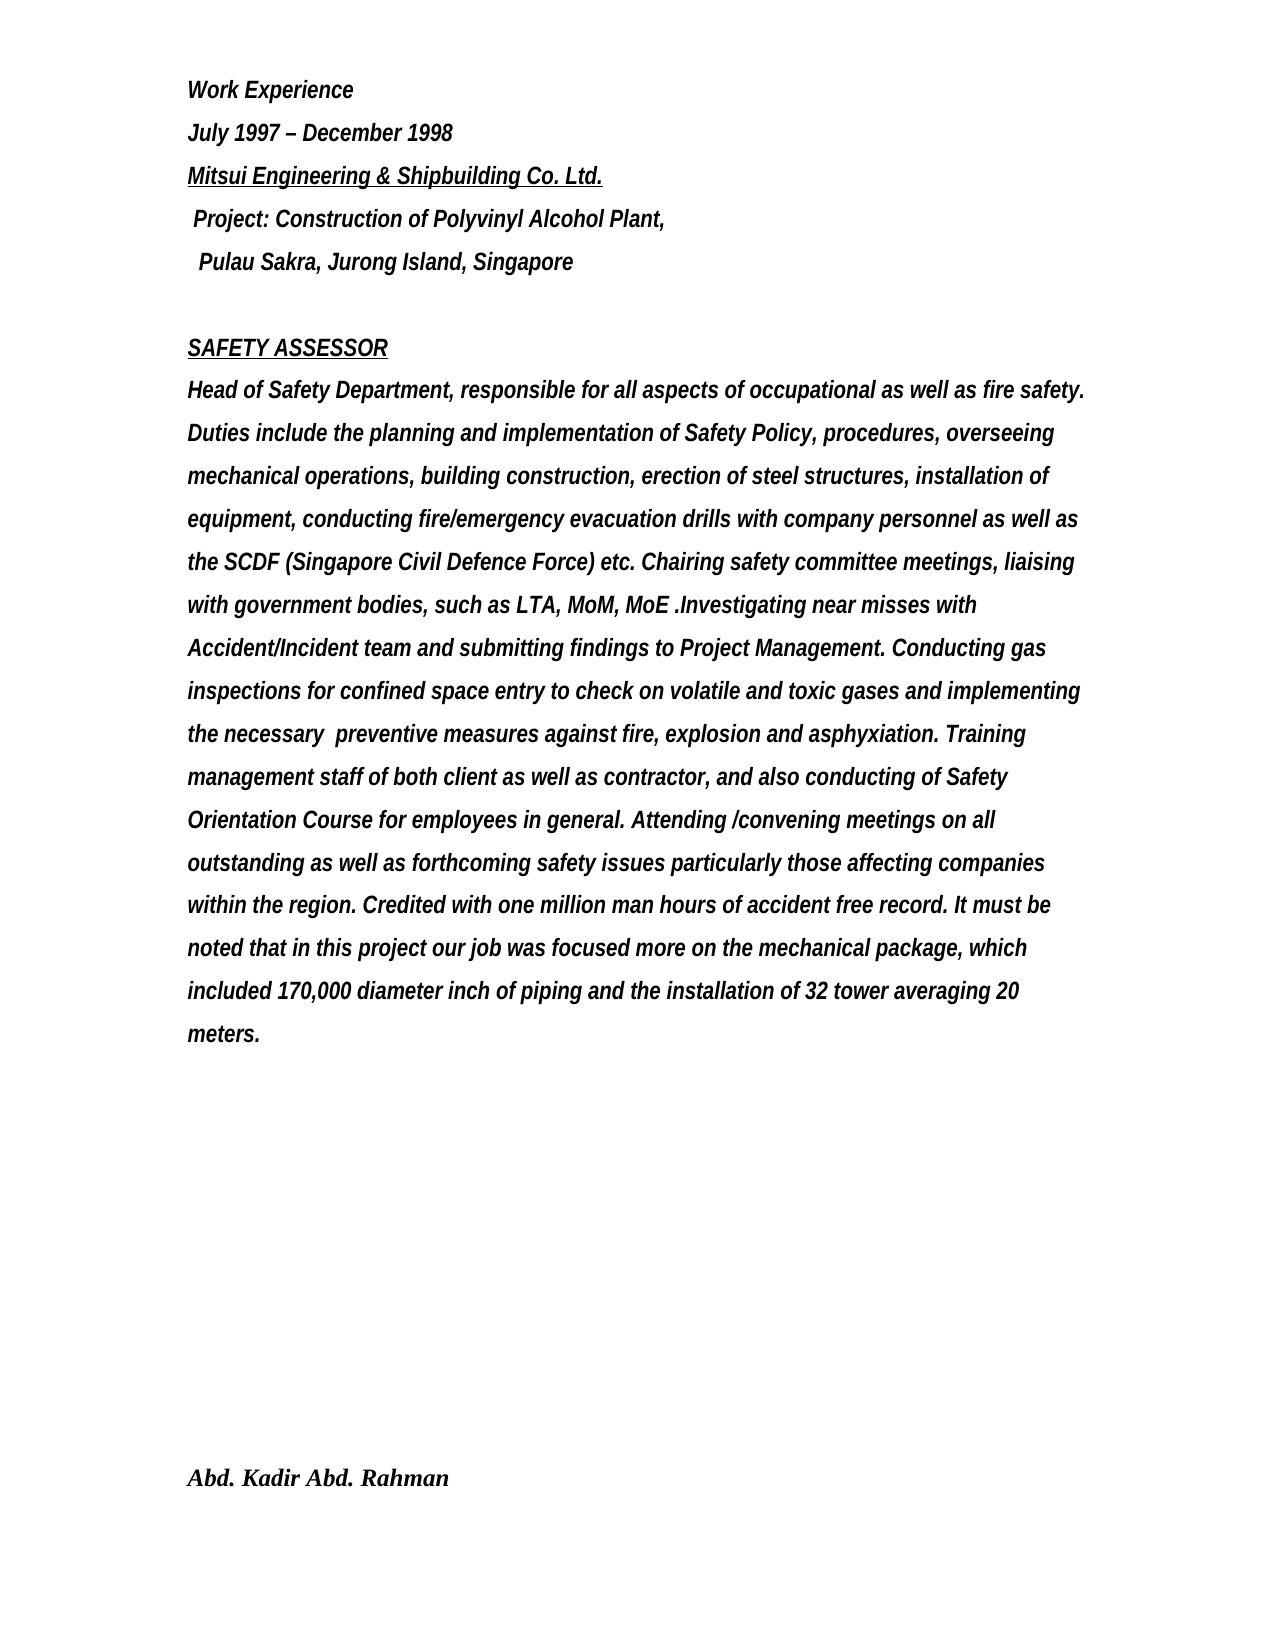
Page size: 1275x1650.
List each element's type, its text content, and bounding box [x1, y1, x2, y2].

text July 1997 – December 1998 [187, 118, 1087, 147]
text Project: Construction of Polyvinyl Alcohol Plant, [187, 204, 1087, 232]
text Pulau Sakra, Jurong Island, Singapore [187, 247, 1087, 275]
text Head of Safety Department, responsible for all aspects of occupational as well as fire safety. Duties include the planning and implementation of Safety Policy, procedures, overseeing mechanical operations, building construction, erection of steel structures, installation of equipment, conducting fire/emergency evacuation drills with company personnel as well as the SCDF (Singapore Civil Defence Force) etc. Chairing safety committee meetings, liaising with government bodies, such as LTA, MoM, MoE .Investigating near misses with Accident/Incident team and submitting findings to Project Management. Conducting gas inspections for confined space entry to check on volatile and toxic gases and implementing the necessary preventive measures against fire, explosion and asphyxiation. Training management staff of both client as well as contractor, and also conducting of Safety Orientation Course for employees in general. Attending /convening meetings on all outstanding as well as forthcoming safety issues particularly those affecting companies within the region. Credited with one million man hours of accident free record. It must be noted that in this project our job was focused more on the mechanical package, which included 170,000 diameter inch of piping and the installation of 32 tower averaging 20 meters. [187, 375, 1087, 1048]
text Work Experience [187, 75, 1087, 104]
text Abd. Kadir Abd. Rahman [187, 1463, 1087, 1492]
text SAFETY ASSESSOR [187, 332, 1087, 361]
text Mitsui Engineering & Shipbuilding Co. Ltd. [187, 161, 1087, 189]
